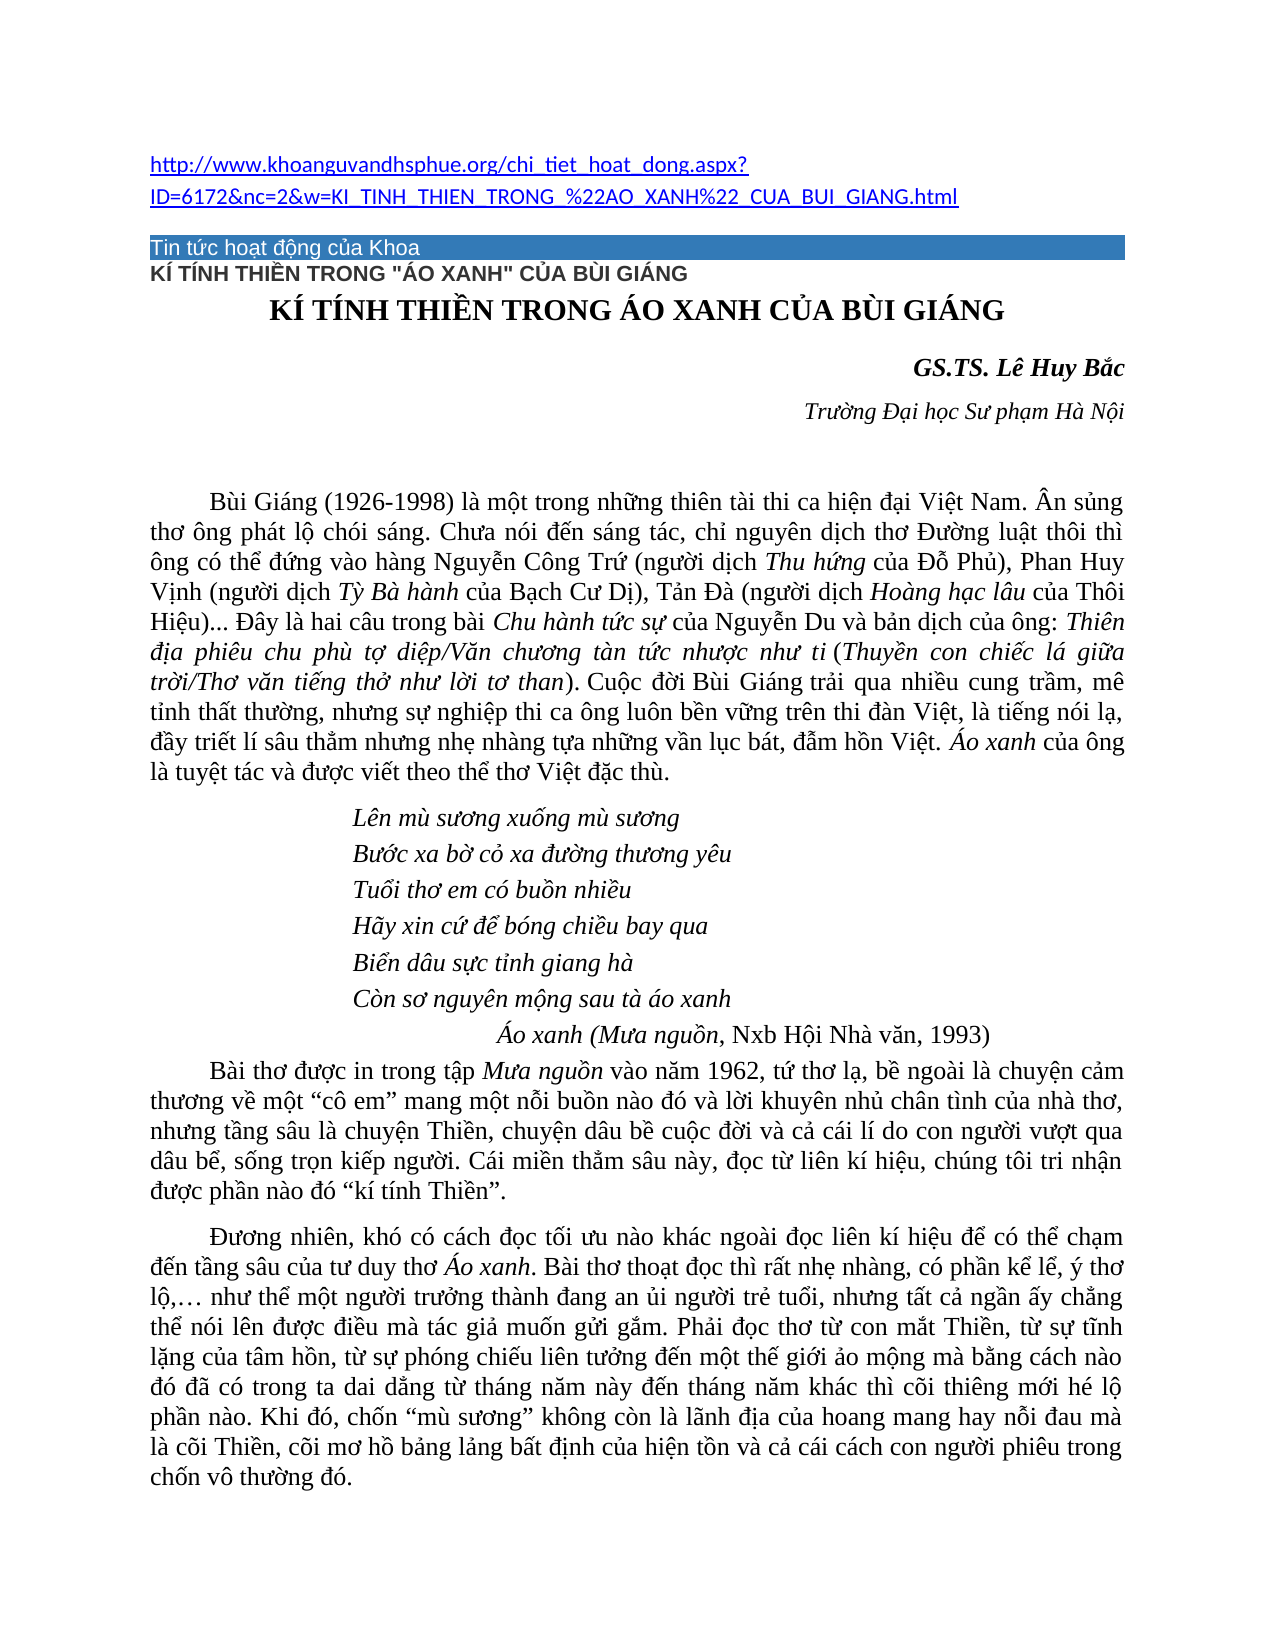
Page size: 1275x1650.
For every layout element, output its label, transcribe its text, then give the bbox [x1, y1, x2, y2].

text Đương nhiên, khó có cách đọc tối ưu nào khác ngoài đọc liên kí hiệu để có thể chạm đến tầng sâu của tư duy thơ Áo xanh. Bài thơ thoạt đọc thì rất nhẹ nhàng, có phần kể lể, ý thơ lộ,… như thể một người trưởng thành đang an ủi người trẻ tuổi, nhưng tất cả ngần ấy chẳng thể nói lên được điều mà tác giả muốn gửi gắm. Phải đọc thơ từ con mắt Thiền, từ sự tĩnh lặng của tâm hồn, từ sự phóng chiếu liên tưởng đến một thế giới ảo mộng mà bằng cách nào đó đã có trong ta dai dẳng từ tháng năm này đến tháng năm khác thì cõi thiêng mới hé lộ phần nào. Khi đó, chốn “mù sương” không còn là lãnh địa của hoang mang hay nỗi đau mà là cõi Thiền, cõi mơ hồ bảng lảng bất định của hiện tồn và cả cái cách con người phiêu trong chốn vô thường đó. [150, 1221, 1125, 1491]
text KÍ TÍNH THIỀN TRONG "ÁO XANH" CỦA BÙI GIÁNG [150, 260, 1125, 286]
text Tuổi thơ em có buồn nhiều [293, 874, 1125, 904]
text Tin tức hoạt động của Khoa [150, 235, 1125, 260]
text Hãy xin cứ để bóng chiều bay qua [293, 910, 1125, 940]
text Áo xanh (Mưa nguồn, Nxb Hội Nhà văn, 1993) [293, 1019, 1125, 1049]
text GS.TS. Lê Huy Bắc [150, 352, 1125, 382]
text KÍ TÍNH THIỀN TRONG ÁO XANH CỦA BÙI GIÁNG [150, 292, 1125, 327]
text Còn sơ nguyên mộng sau tà áo xanh [293, 983, 1125, 1013]
text Bài thơ được in trong tập Mưa nguồn vào năm 1962, tứ thơ lạ, bề ngoài là chuyện cảm thương về một “cô em” mang một nỗi buồn nào đó và lời khuyên nhủ chân tình của nhà thơ, nhưng tầng sâu là chuyện Thiền, chuyện dâu bề cuộc đời và cả cái lí do con người vượt qua dâu bể, sống trọn kiếp người. Cái miền thẳm sâu này, đọc từ liên kí hiệu, chúng tôi tri nhận được phần nào đó “kí tính Thiền”. [150, 1055, 1125, 1205]
text Trường Đại học Sư phạm Hà Nội [150, 397, 1125, 425]
text Bước xa bờ cỏ xa đường thương yêu [293, 838, 1125, 868]
text Bùi Giáng (1926-1998) là một trong những thiên tài thi ca hiện đại Việt Nam. Ân sủng thơ ông phát lộ chói sáng. Chưa nói đến sáng tác, chỉ nguyên dịch thơ Đường luật thôi thì ông có thể đứng vào hàng Nguyễn Công Trứ (người dịch Thu hứng của Đỗ Phủ), Phan Huy Vịnh (người dịch Tỳ Bà hành của Bạch Cư Dị), Tản Đà (người dịch Hoàng hạc lâu của Thôi Hiệu)... Đây là hai câu trong bài Chu hành tức sự của Nguyễn Du và bản dịch của ông: Thiên địa phiêu chu phù tợ diệp/Văn chương tàn tức nhược như ti (Thuyền con chiếc lá giữa trời/Thơ văn tiếng thở như lời tơ than). Cuộc đời Bùi Giáng trải qua nhiều cung trầm, mê tỉnh thất thường, nhưng sự nghiệp thi ca ông luôn bền vững trên thi đàn Việt, là tiếng nói lạ, đầy triết lí sâu thẳm nhưng nhẹ nhàng tựa những vần lục bát, đẫm hồn Việt. Áo xanh của ông là tuyệt tác và được viết theo thể thơ Việt đặc thù. [150, 486, 1125, 786]
text http://www.khoanguvandhsphue.org/chi_tiet_hoat_dong.aspx?ID=6172&nc=2&w=KI_TINH_THIEN_TRONG_%22AO_XANH%22_CUA_BUI_GIANG.html [150, 150, 1125, 210]
text Lên mù sương xuống mù sương [293, 802, 1125, 832]
text Biển dâu sực tỉnh giang hà [293, 947, 1125, 977]
